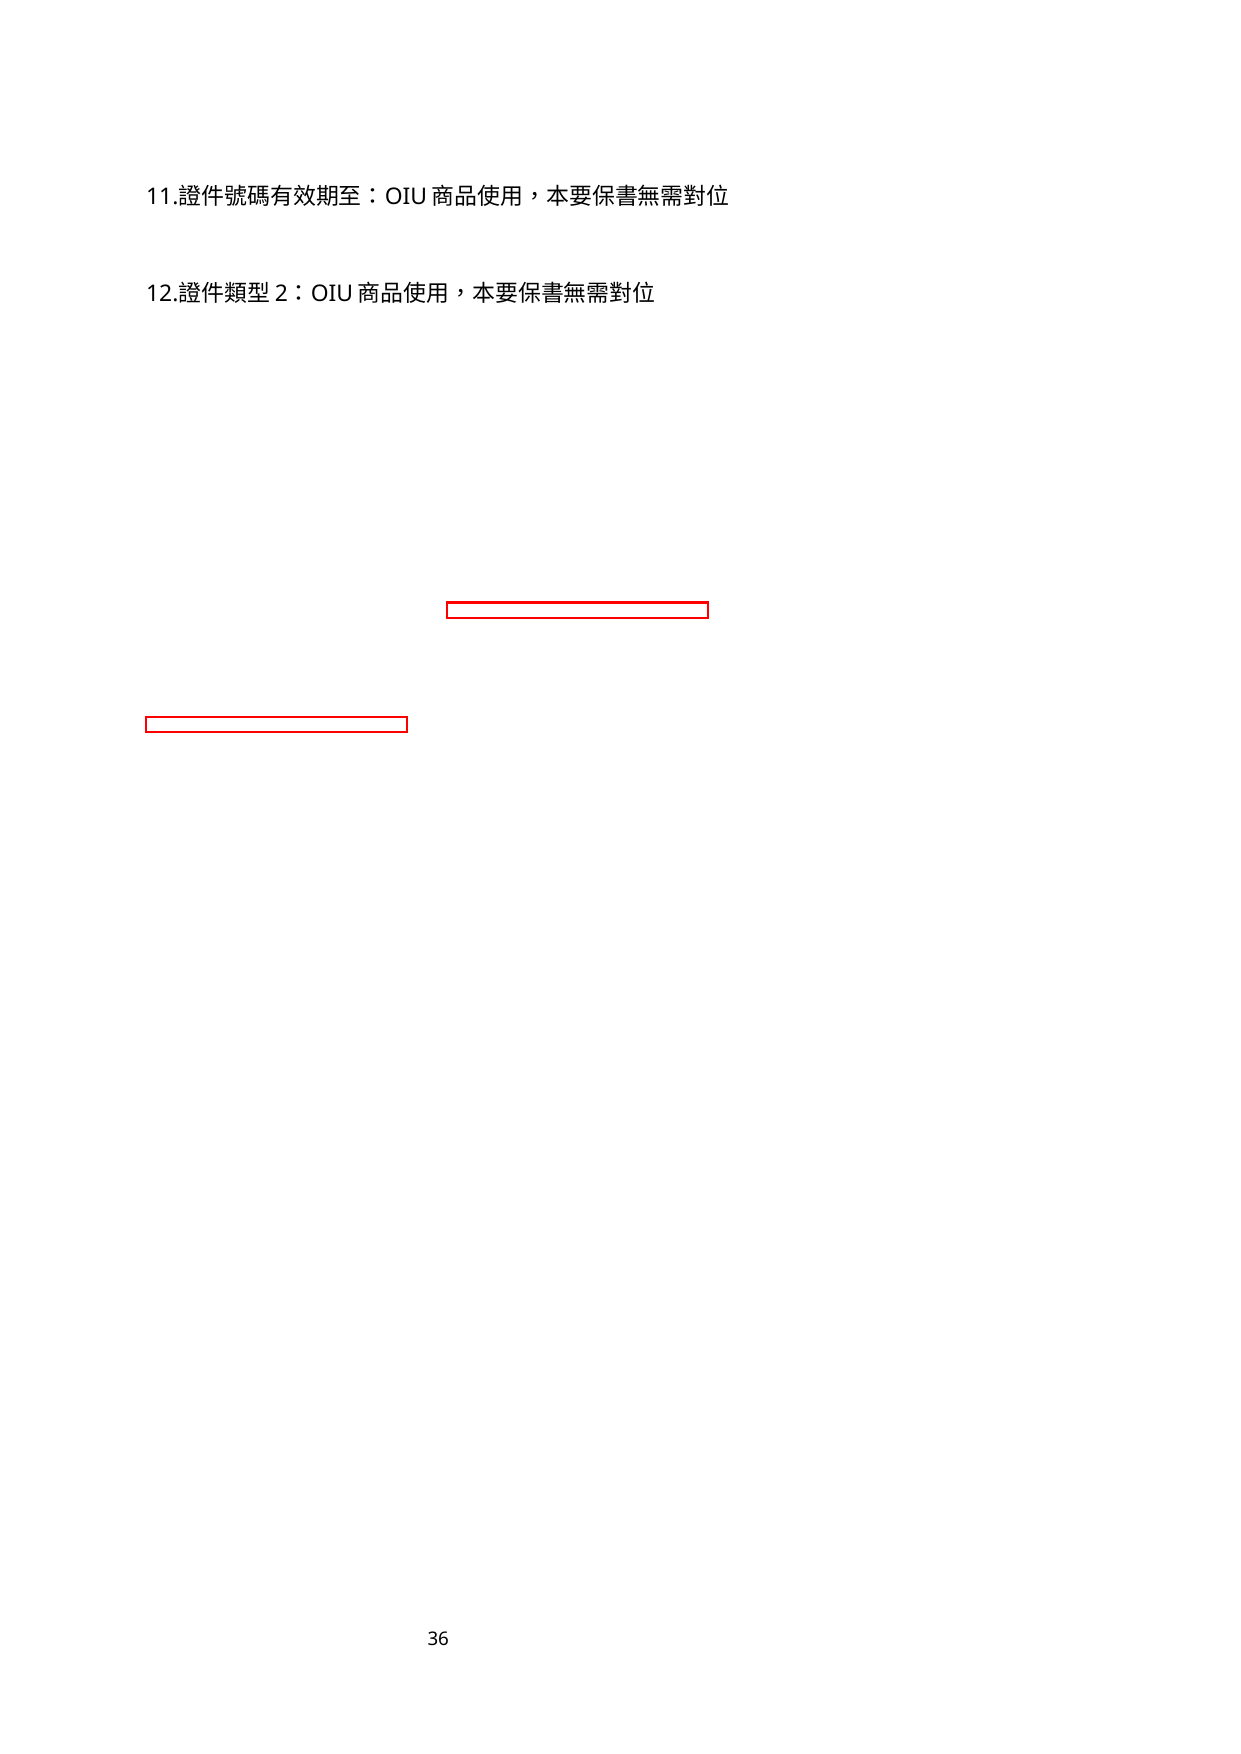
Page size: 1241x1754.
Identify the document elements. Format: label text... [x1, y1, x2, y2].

text 12.證件類型2：OIU商品使用，本要保書無需對位 [146, 259, 1053, 324]
text 11.證件號碼有效期至：OIU商品使用，本要保書無需對位 [146, 162, 1053, 227]
